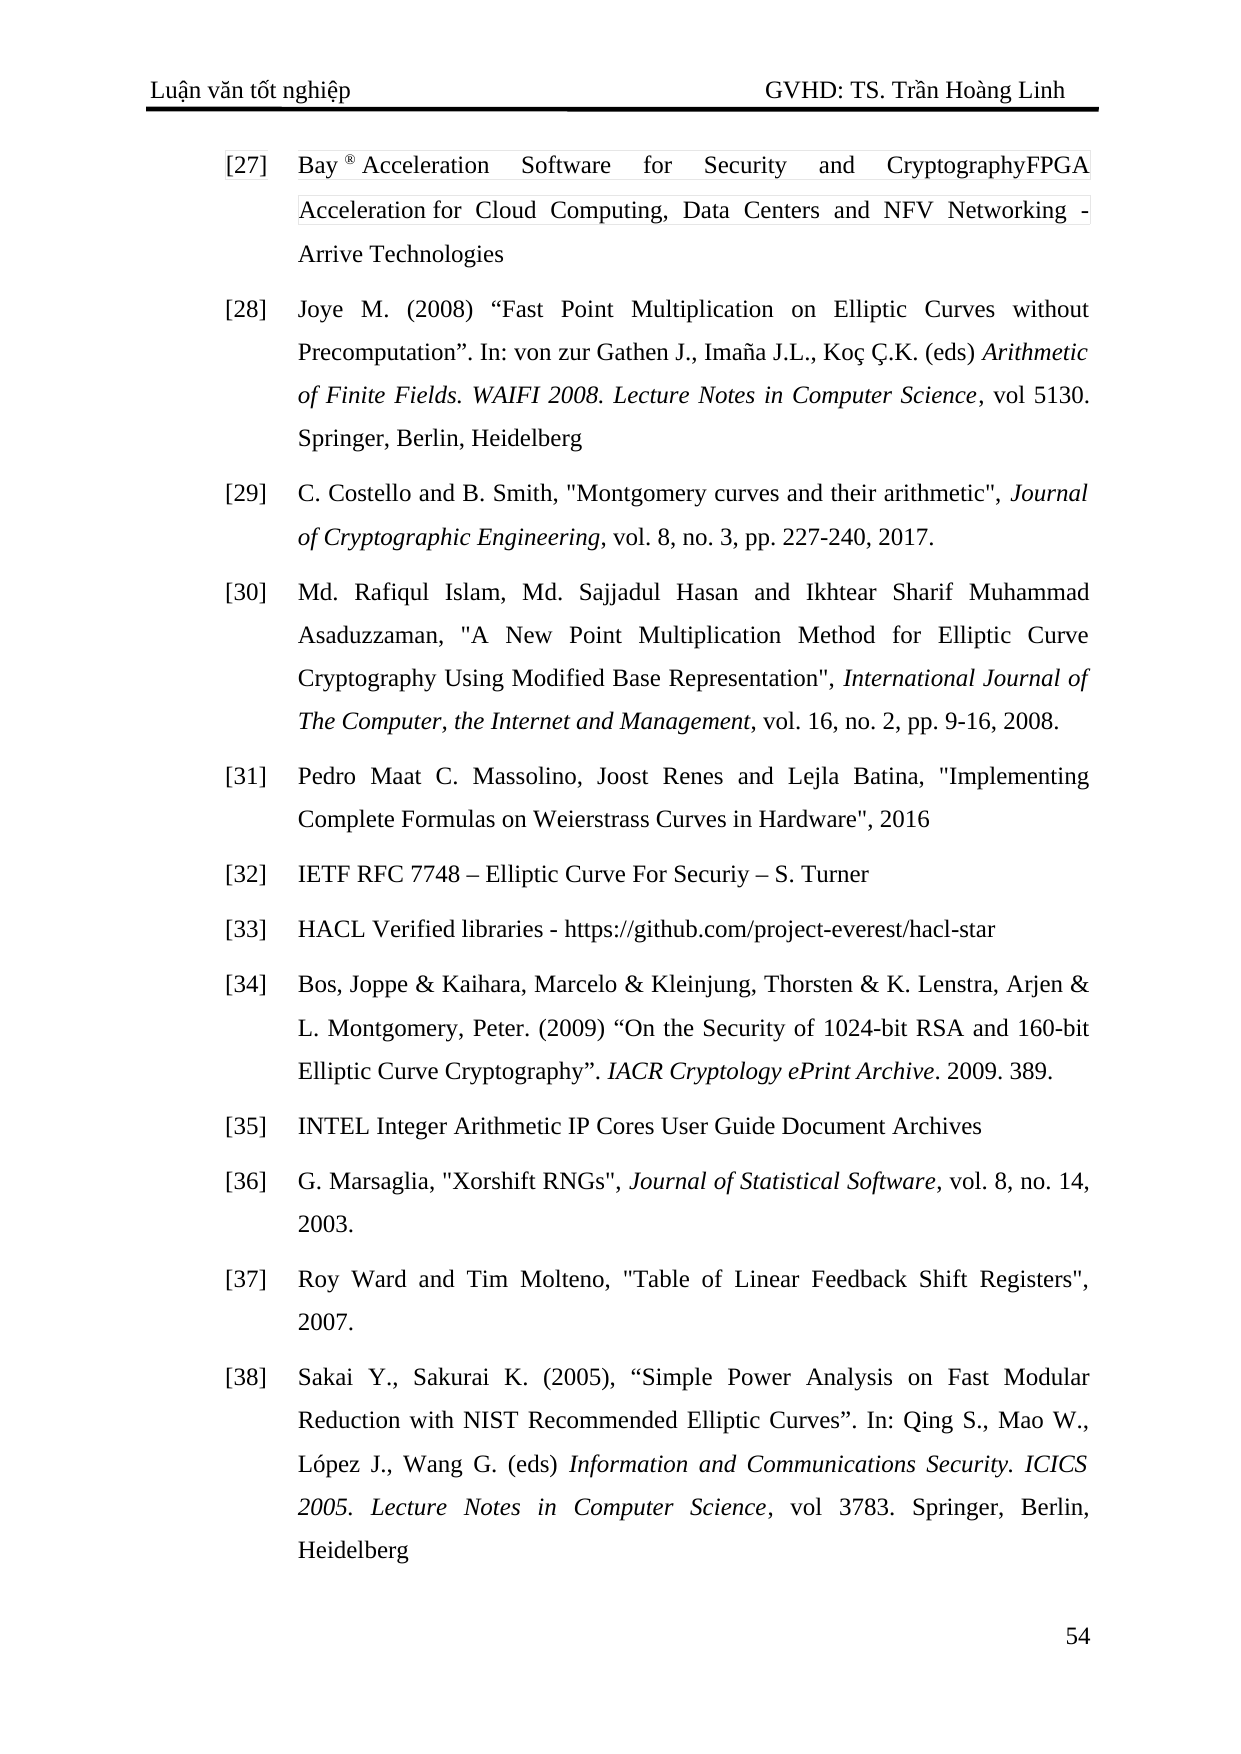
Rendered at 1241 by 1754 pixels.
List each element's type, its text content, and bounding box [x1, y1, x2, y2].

list IETF RFC 7748 – Elliptic Curve For Securiy – S. Turner [225, 1378, 1090, 1407]
list Md. Rafiqul Islam, Md. Sajjadul Hasan and Ikhtear Sharif Muhammad Asaduzzaman, "A New Point Multiplication Method for Elliptic Curve Cryptography Using Modified Base Representation", International Journal of The Computer, the Internet and Management, vol. 16, no. 2, pp. 9-16, 2008. [225, 1061, 1090, 1219]
list HACL Verified libraries - https://github.com/project-everest/hacl-star [225, 1450, 1090, 1479]
list Pedro Maat C. Massolino, Joost Renes and Lejla Batina, "Implementing Complete Formulas on Weierstrass Curves in Hardware", 2016 [225, 1262, 1090, 1334]
list Bay ® Acceleration Software for Security and CryptographyFPGA Acceleration for Cloud Computing, Data Centers and NFV Networking - Arrive Technologies [225, 582, 1090, 700]
list W. Fischer, C. Giraud, E. Knudsen, and J.-P. Seifert, “Parallel scalar multiplication on general elliptic curves over Fp hedged against Non-Dierential Side Channel Attacks”, 2002, IACR [225, 352, 1090, 467]
list Paul C. Kocher, "Timing Attacks on Implementations of Diffie-Hellman, RSA, DSS, and Other Systems", CRYPTO '96 Proceedings of the 16th Annual International Cryptology Conference on Advances in Cryptology, pp. 104-113, 1996. [225, 150, 1090, 308]
list Elliptic Curve Point Multiply and Verify Core – IP cores [225, 510, 1090, 539]
list C. Costello and B. Smith, "Montgomery curves and their arithmetic", Journal of Cryptographic Engineering, vol. 8, no. 3, pp. 227-240, 2017. [225, 945, 1090, 1017]
list Joye M. (2008) “Fast Point Multiplication on Elliptic Curves without Precomputation”. In: von zur Gathen J., Imaña J.L., Koç Ç.K. (eds) Arithmetic of Finite Fields. WAIFI 2008. Lecture Notes in Computer Science, vol 5130. Springer, Berlin, Heidelberg [225, 744, 1090, 902]
